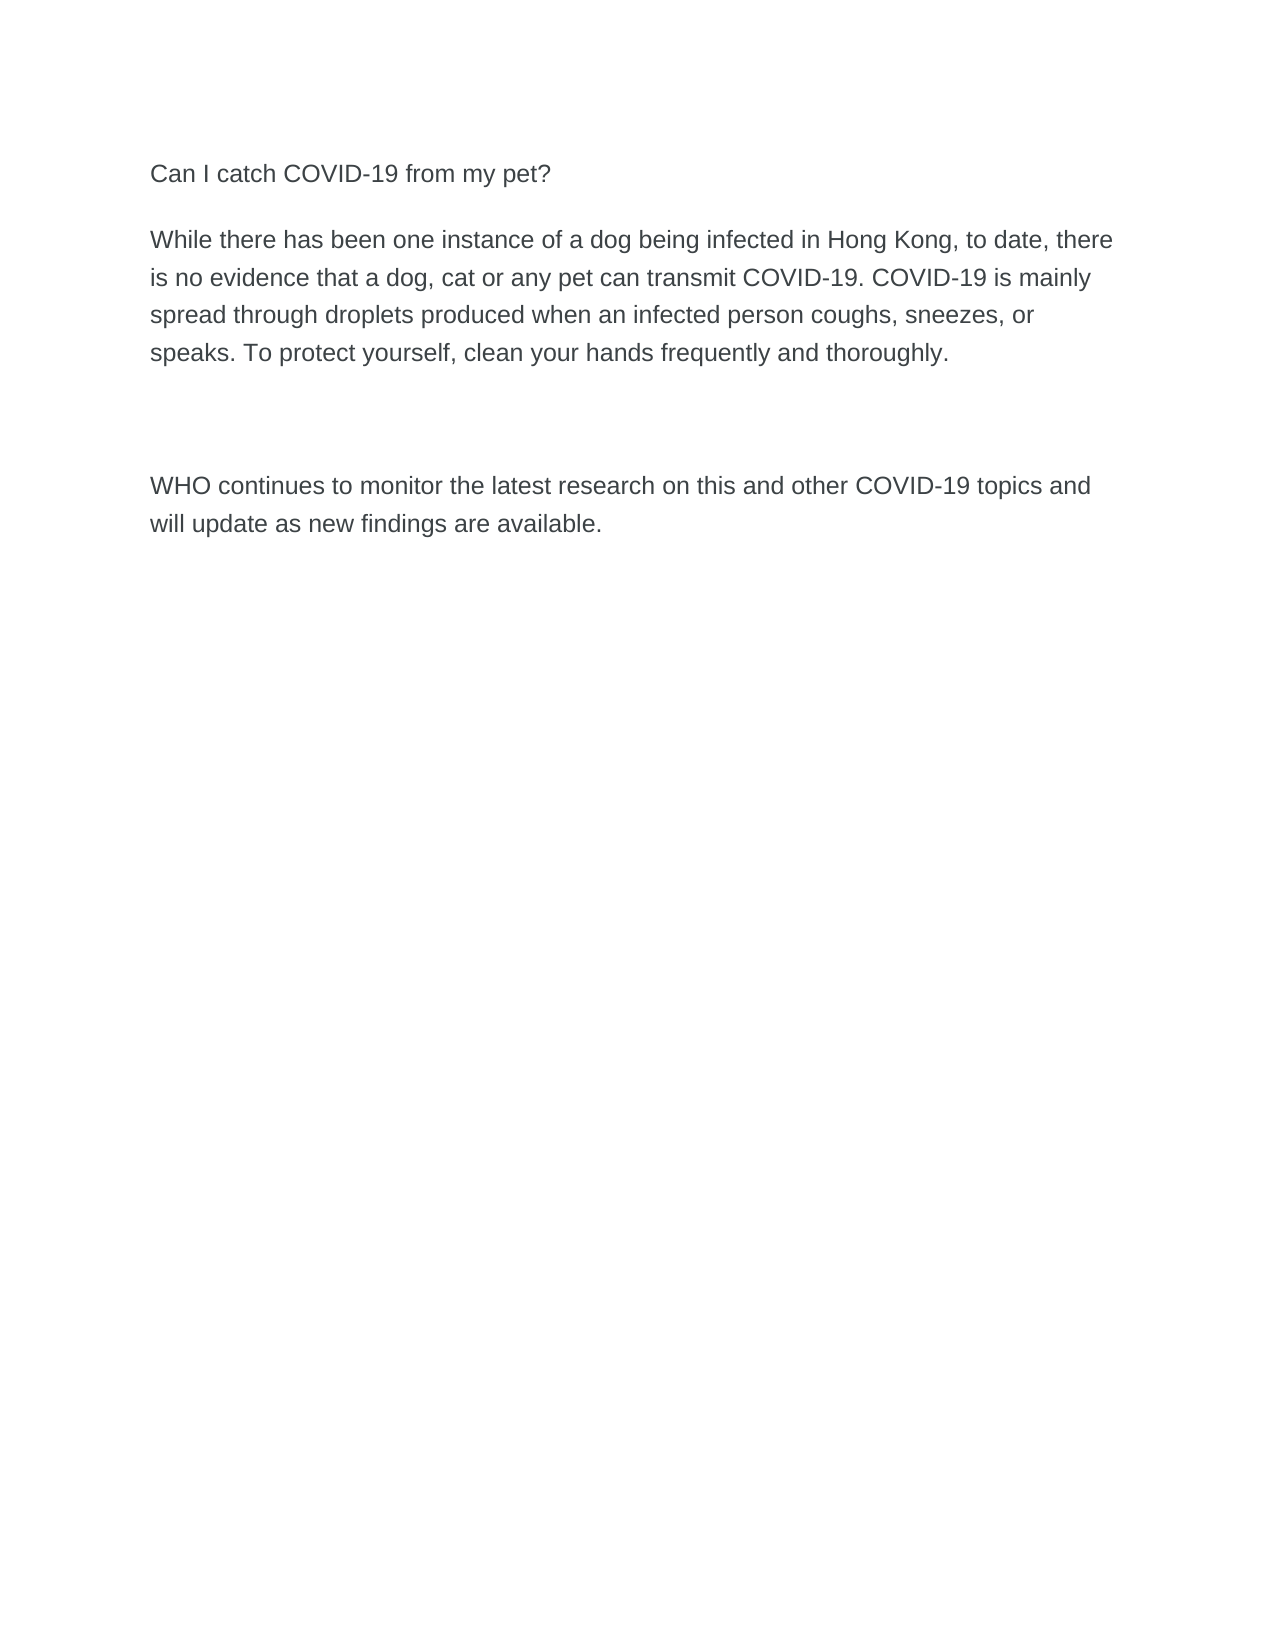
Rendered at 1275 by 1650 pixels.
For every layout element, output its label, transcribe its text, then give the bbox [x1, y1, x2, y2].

text While there has been one instance of a dog being infected in Hong Kong, to date, there is no evidence that a dog, cat or any pet can transmit COVID-19. COVID-19 is mainly spread through droplets produced when an infected person coughs, sneezes, or speaks. To protect yourself, clean your hands frequently and thoroughly. [150, 217, 1125, 367]
text Can I catch COVID-19 from my pet? [150, 150, 1125, 187]
text WHO continues to monitor the latest research on this and other COVID-19 topics and will update as new findings are available. [150, 462, 1125, 537]
